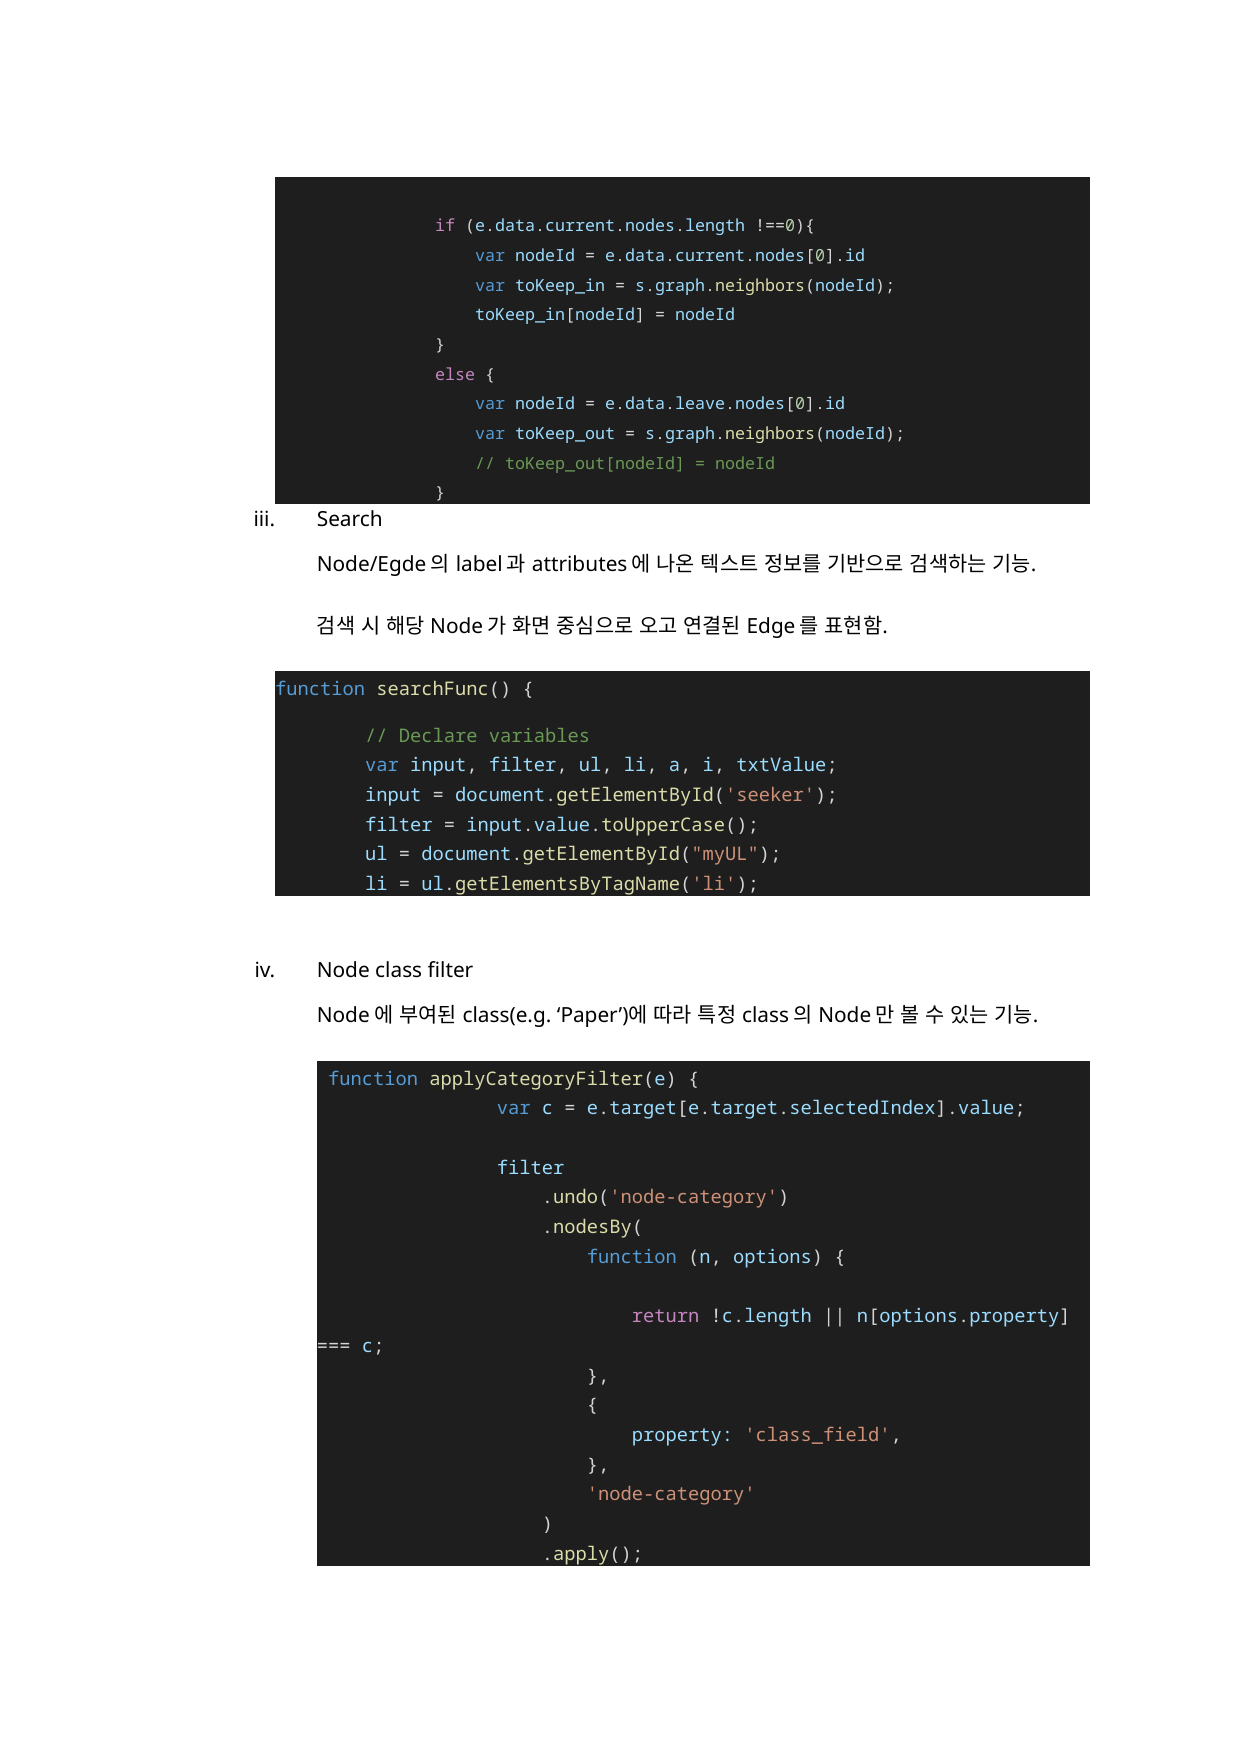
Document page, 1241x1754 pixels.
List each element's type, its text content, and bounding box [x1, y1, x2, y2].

text toKeep_in[nodeId] = nodeId [275, 296, 1090, 326]
text ul = document.getElementById("myUL"); [275, 837, 1090, 866]
text }, [317, 1358, 1090, 1387]
text function (n, options) { [317, 1239, 1090, 1269]
text // Declare variables [275, 718, 1090, 747]
text filter [317, 1150, 1090, 1179]
text var toKeep_out = s.graph.neighbors(nodeId); [275, 415, 1090, 444]
text li = ul.getElementsByTagName('li'); [275, 866, 1090, 896]
text if (e.data.current.nodes.length !==0){ [275, 207, 1090, 237]
text function applyCategoryFilter(e) { [317, 1061, 1090, 1091]
text var nodeId = e.data.leave.nodes[0].id [275, 385, 1090, 415]
text return !c.length || n[options.property] === c; [317, 1298, 1090, 1358]
text }, [317, 1447, 1090, 1476]
text var nodeId = e.data.current.nodes[0].id [275, 237, 1090, 266]
list Node class filter Node에 부여된 class(e.g. ‘Paper’)에 따라 특정 class의 Node만 볼 수 있는 기능. [275, 955, 1090, 1029]
text { [317, 1387, 1090, 1417]
text .undo('node-category') [317, 1179, 1090, 1209]
text filter = input.value.toUpperCase(); [275, 807, 1090, 837]
text .nodesBy( [317, 1209, 1090, 1239]
text input = document.getElementById('seeker'); [275, 777, 1090, 807]
text var input, filter, ul, li, a, i, txtValue; [275, 747, 1090, 777]
text } [275, 326, 1090, 355]
list 검색 시 해당 Node가 화면 중심으로 오고 연결된 Edge를 표현함. [317, 609, 1090, 640]
list Search Node/Egde의 label과 attributes에 나온 텍스트 정보를 기반으로 검색하는 기능. [275, 504, 1090, 578]
text } [275, 474, 1090, 504]
text property: 'class_field', [317, 1417, 1090, 1447]
text var c = e.target[e.target.selectedIndex].value; [317, 1091, 1090, 1120]
text // toKeep_out[nodeId] = nodeId [275, 444, 1090, 474]
text else { [275, 355, 1090, 385]
text function searchFunc() { [275, 671, 1090, 701]
text ) [317, 1506, 1090, 1536]
text 'node-category' [317, 1476, 1090, 1506]
text .apply(); [317, 1536, 1090, 1566]
text var toKeep_in = s.graph.neighbors(nodeId); [275, 266, 1090, 296]
